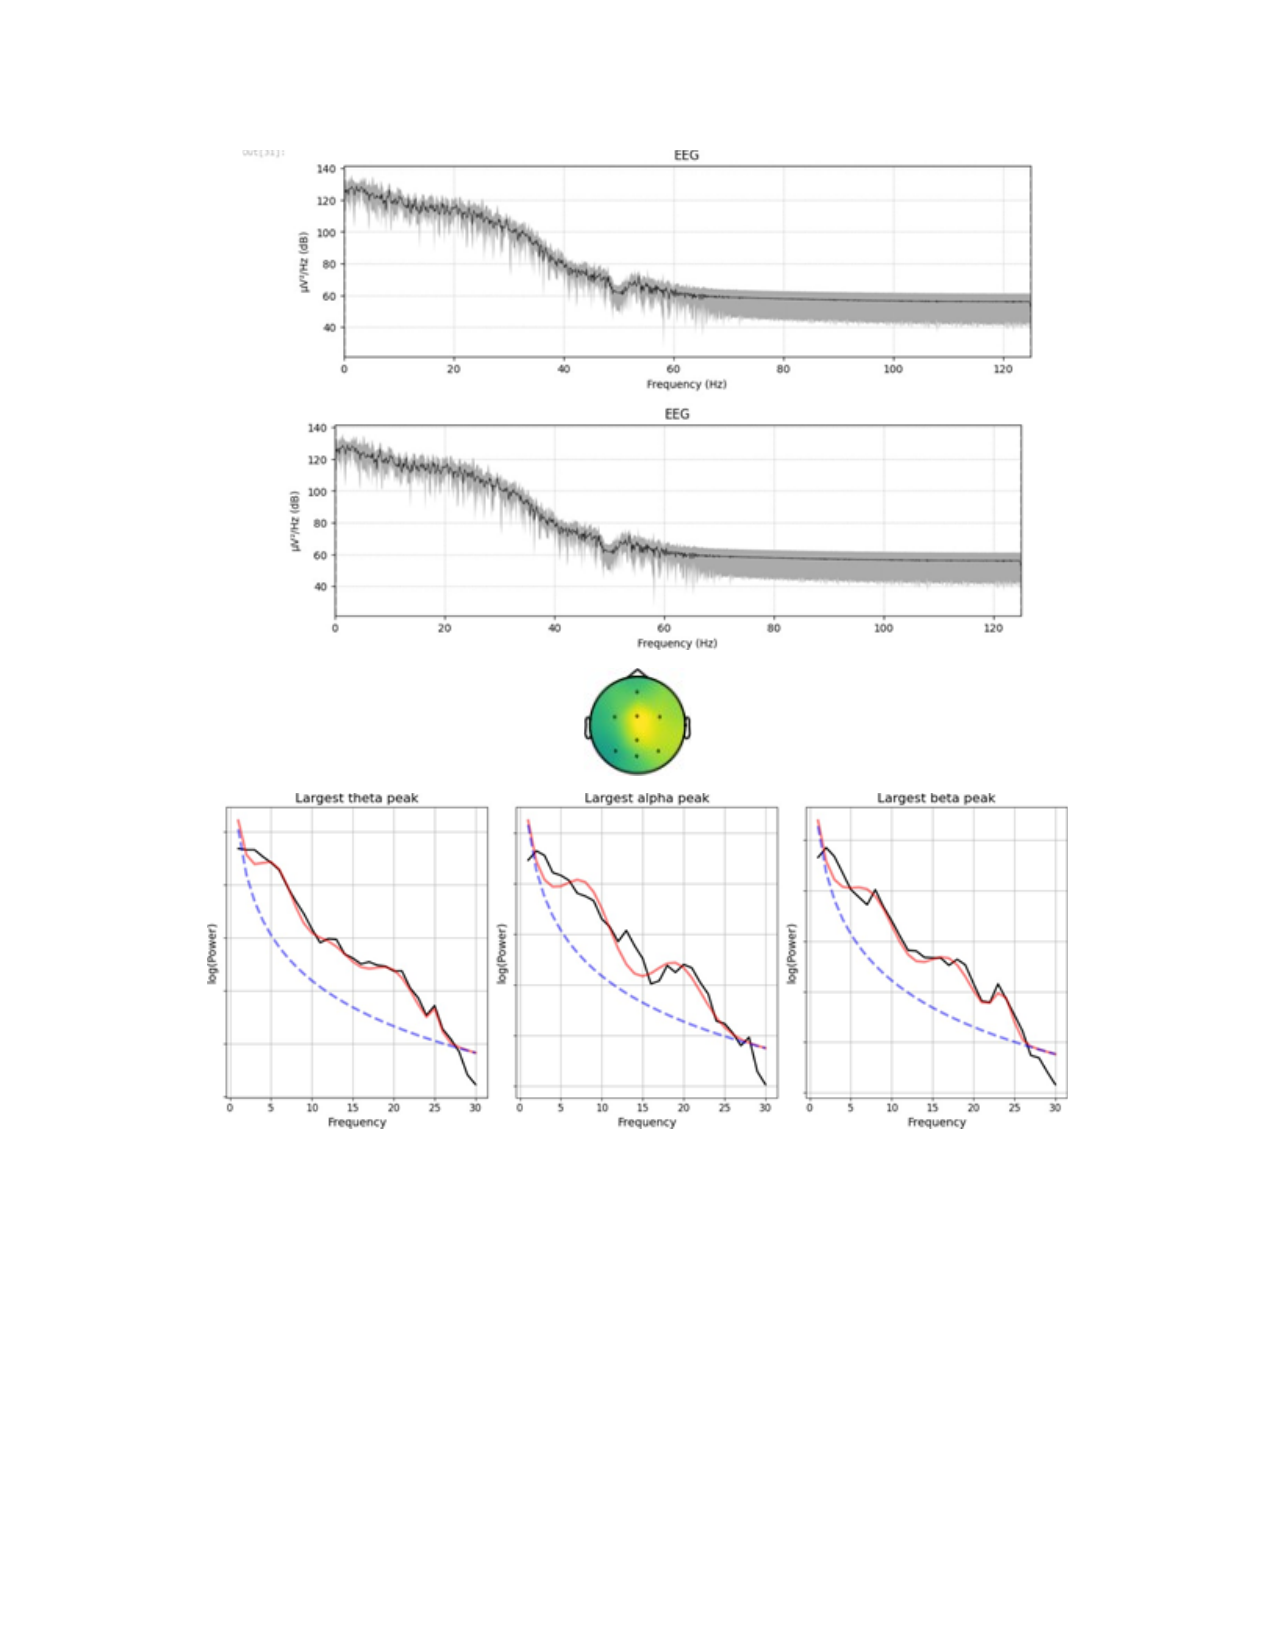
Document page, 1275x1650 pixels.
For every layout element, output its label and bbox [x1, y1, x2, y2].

picture [583, 668, 692, 776]
picture [207, 793, 1068, 1129]
picture [242, 150, 1033, 650]
